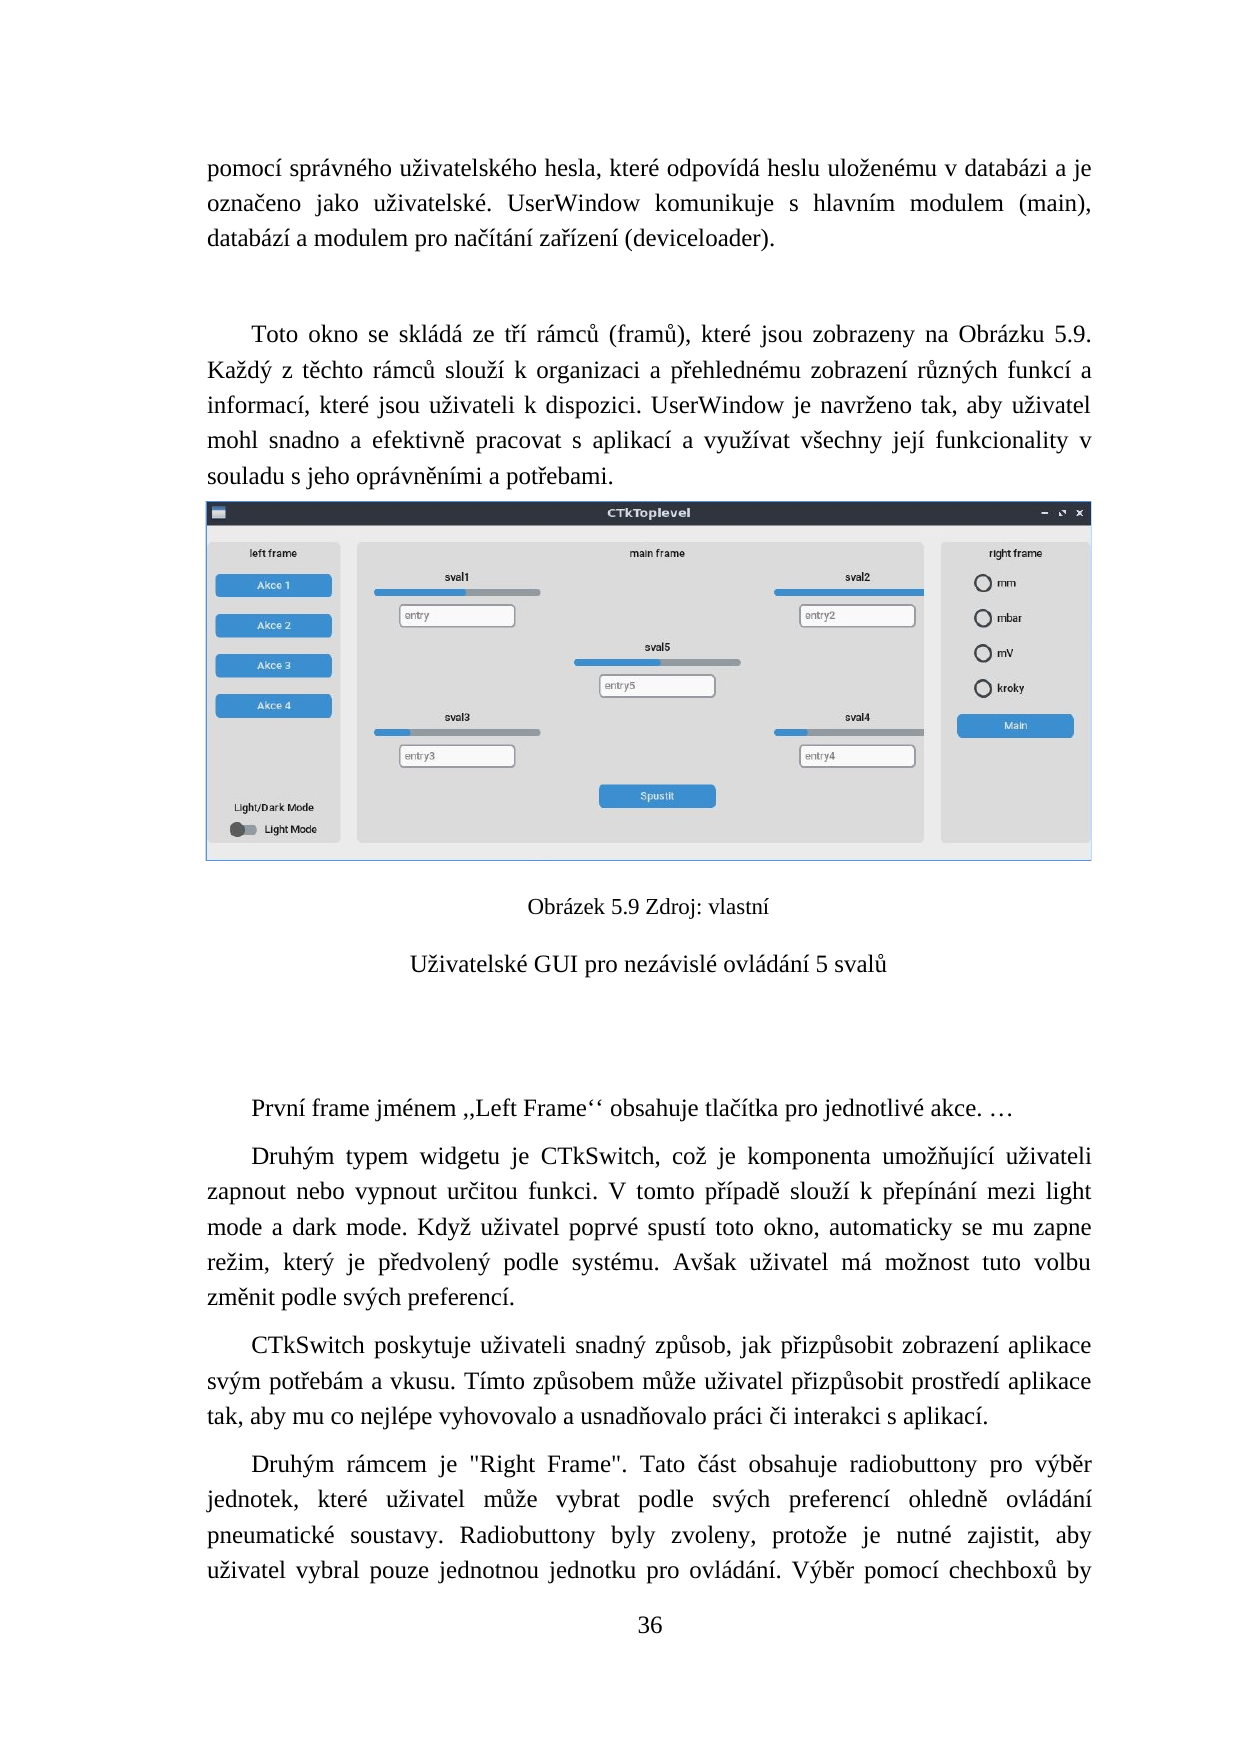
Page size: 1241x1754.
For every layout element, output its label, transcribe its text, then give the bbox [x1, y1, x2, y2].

picture [205, 501, 1092, 861]
text První frame jménem ,,Left Frame‘‘ obsahuje tlačítka pro jednotlivé akce. … [207, 1088, 1092, 1123]
text Toto okno se skládá ze tří rámců (framů), které jsou zobrazeny na Obrázku 5.9. Každý z těchto rámců slouží k organizaci a přehlednému zobrazení různých funkcí a informací, které jsou uživateli k dispozici. UserWindow je navrženo tak, aby uživatel mohl snadno a efektivně pracovat s aplikací a využívat všechny její funkcionality v souladu s jeho oprávněními a potřebami. [207, 314, 1092, 491]
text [207, 148, 1092, 254]
text Druhým typem widgetu je CTkSwitch, což je komponenta umožňující uživateli zapnout nebo vypnout určitou funkci. V tomto případě slouží k přepínání mezi light mode a dark mode. Když uživatel poprvé spustí toto okno, automaticky se mu zapne režim, který je předvolený podle systému. Avšak uživatel má možnost tuto volbu změnit podle svých preferencí. [207, 1136, 1092, 1313]
text CTkSwitch poskytuje uživateli snadný způsob, jak přizpůsobit zobrazení aplikace svým potřebám a vkusu. Tímto způsobem může uživatel přizpůsobit prostředí aplikace tak, aby mu co nejlépe vyhovovalo a usnadňovalo práci či interakci s aplikací. [207, 1325, 1092, 1432]
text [207, 1444, 1092, 1586]
